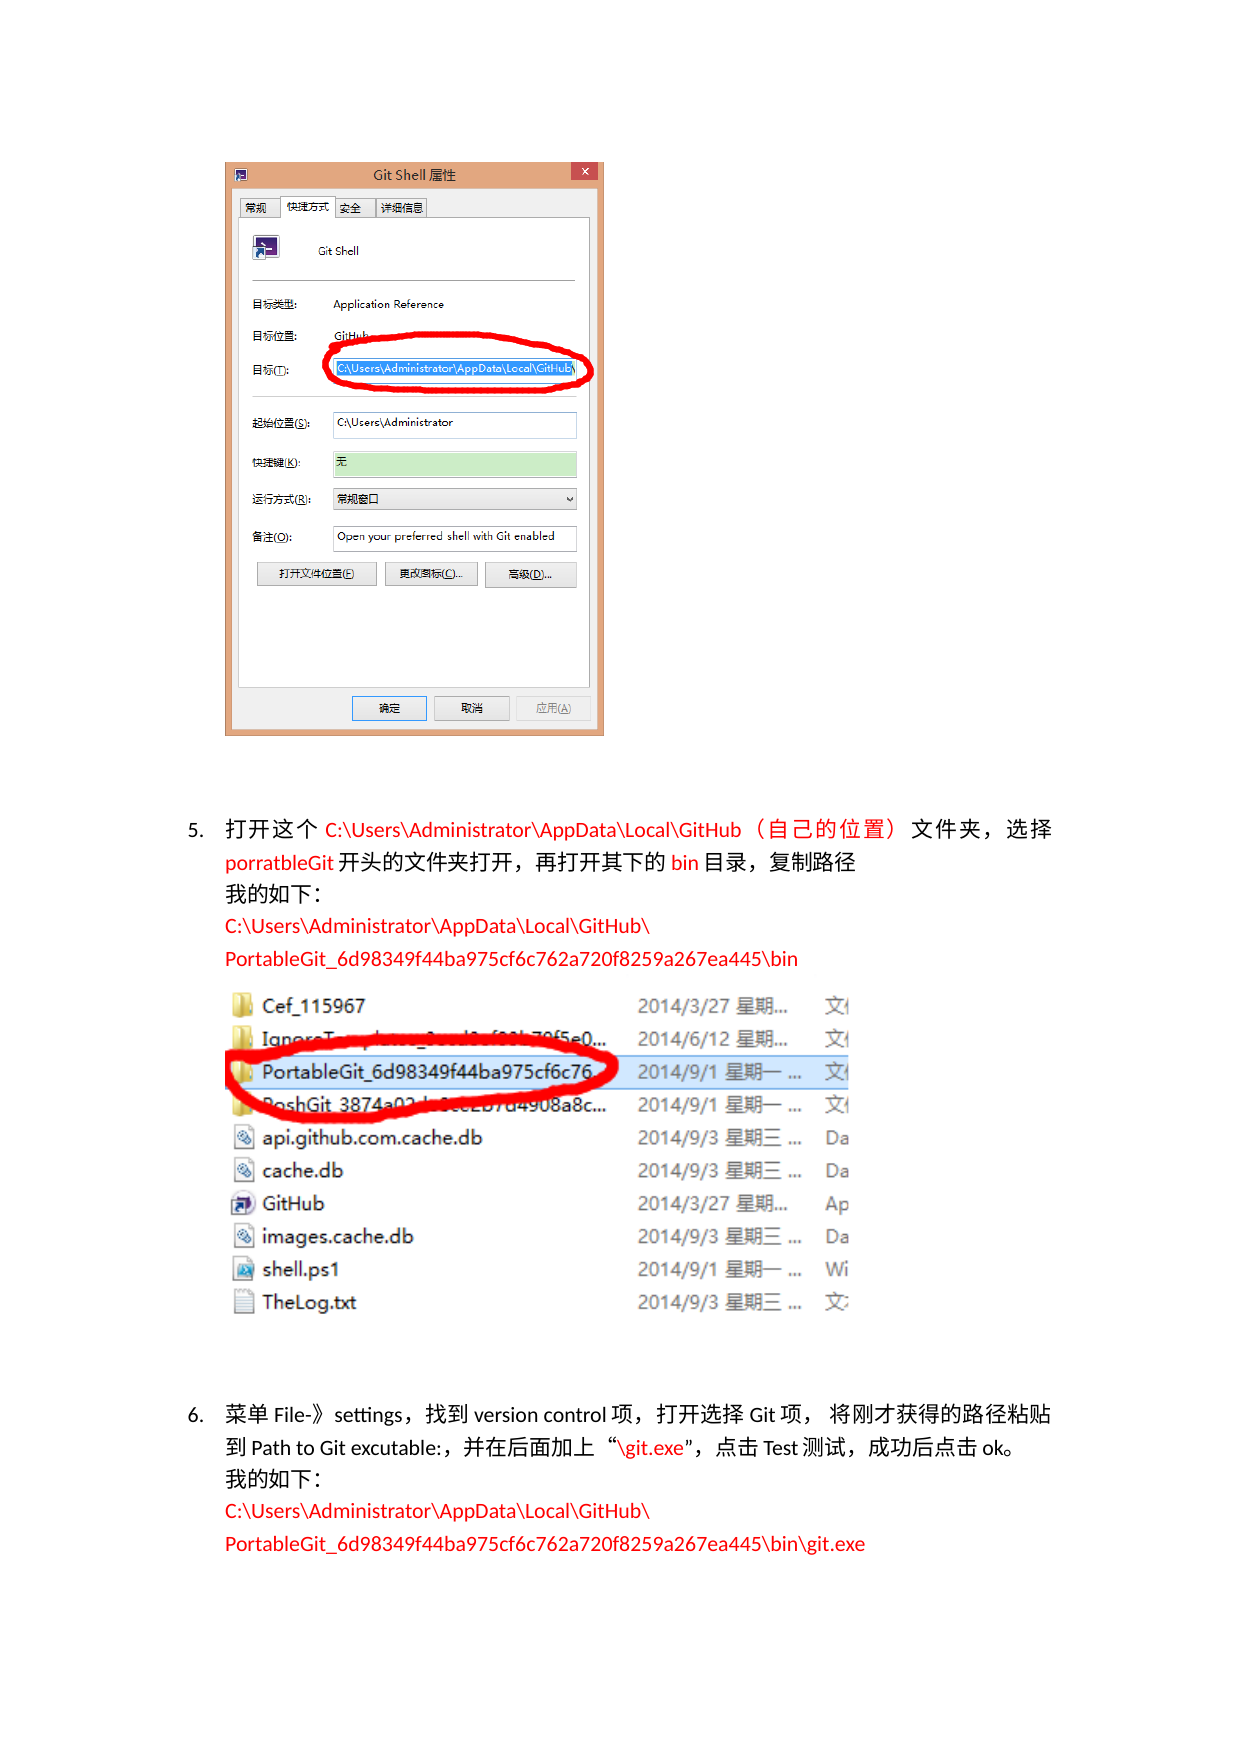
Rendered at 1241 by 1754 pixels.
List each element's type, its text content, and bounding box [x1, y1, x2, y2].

list C:\Users\Administrator\AppData\Local\GitHub\PortableGit_6d98349f44ba975cf6c762a720f8259a267ea445\bin\git.exe [225, 1494, 1053, 1559]
list 菜单File-》settings，找到version control项，打开选择Git项， 将刚才获得的路径粘贴到Path to Git excutable:，并在后面加上“\git.exe”，点击Test测试，成功后点击ok。 [187, 1397, 1053, 1462]
list 我的如下： [225, 877, 1053, 909]
list 我的如下： [225, 1462, 1053, 1494]
list C:\Users\Administrator\AppData\Local\GitHub\PortableGit_6d98349f44ba975cf6c762a720f8259a267ea445\bin [225, 909, 1053, 974]
list 打开这个C:\Users\Administrator\AppData\Local\GitHub（自己的位置）文件夹，选择porratbleGit开头的文件夹打开，再打开其下的bin目录，复制路径 [187, 812, 1053, 877]
picture [225, 974, 849, 1339]
picture [225, 162, 604, 736]
